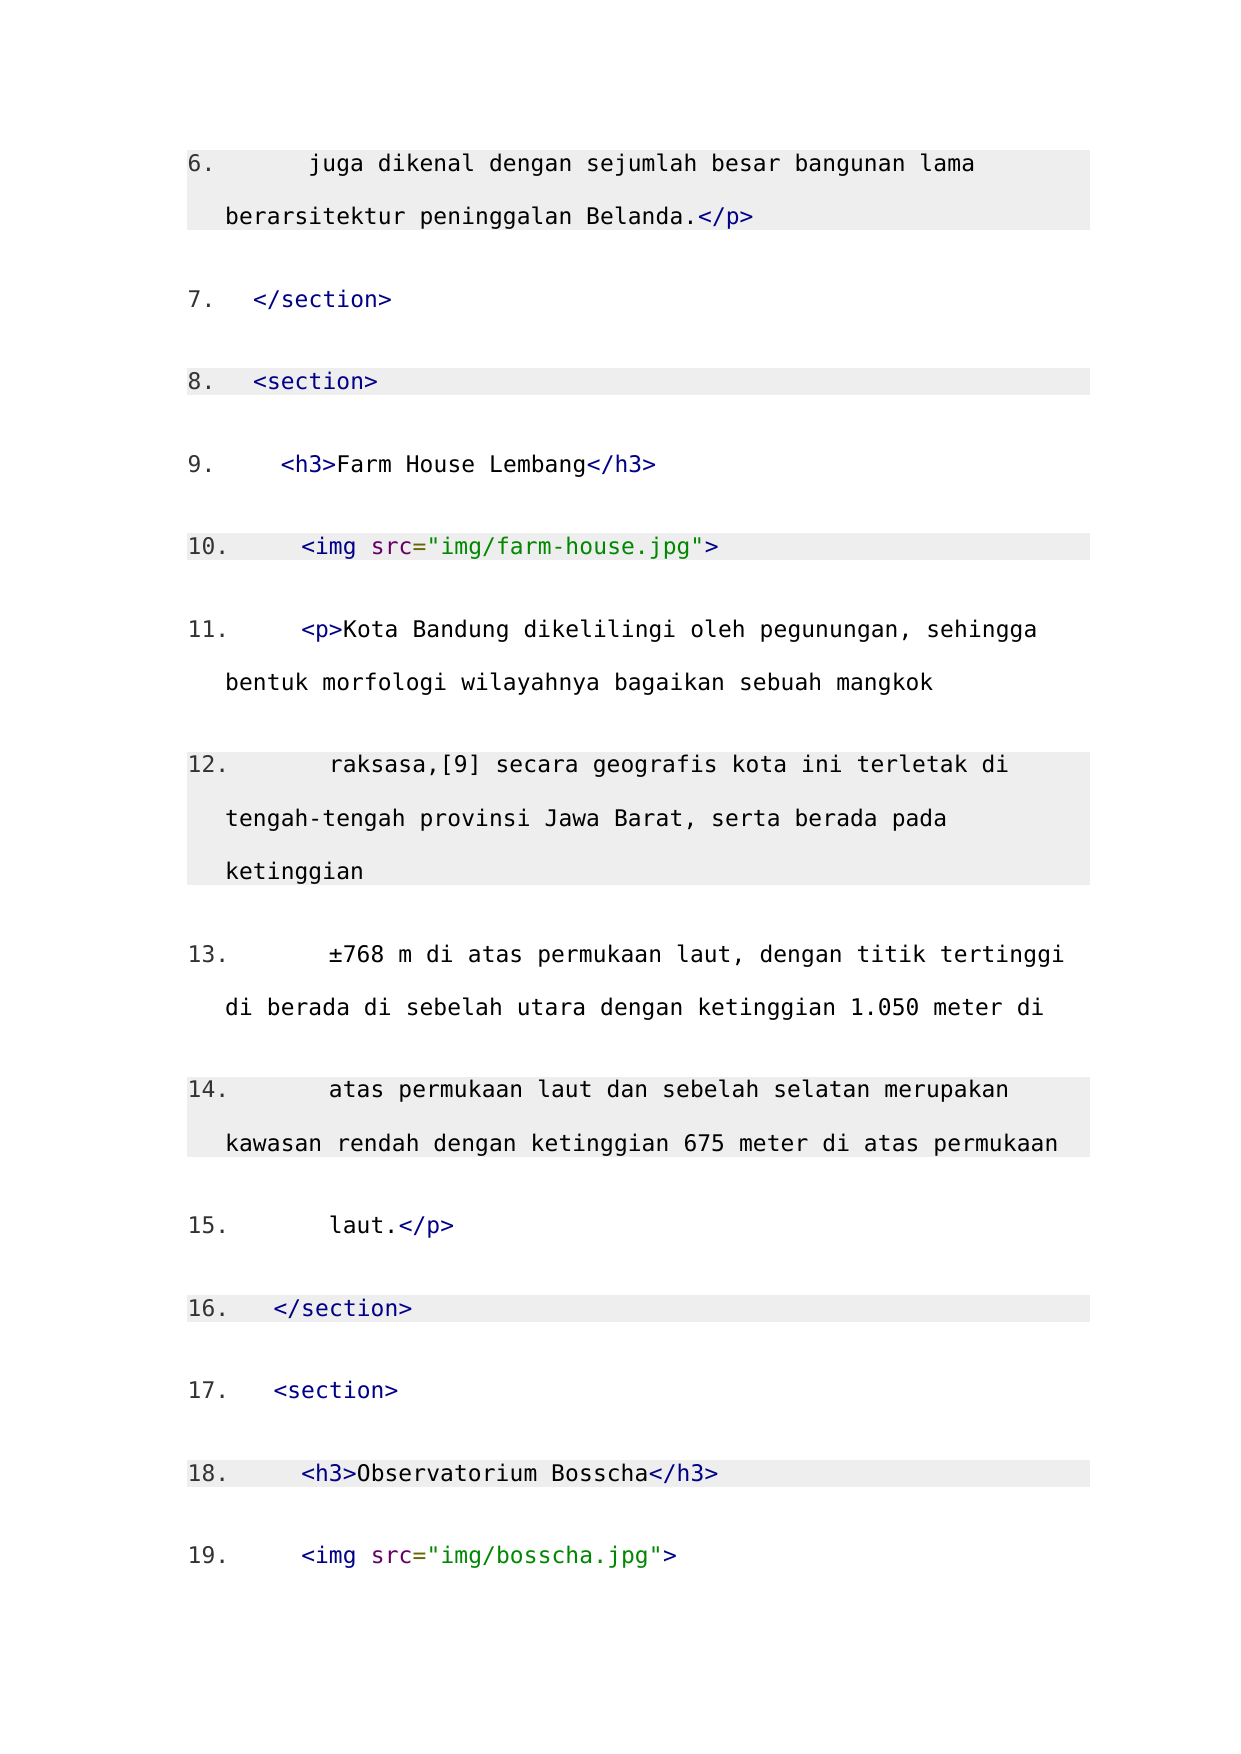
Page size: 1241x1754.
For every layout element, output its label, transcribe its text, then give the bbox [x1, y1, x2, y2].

list ±768 m di atas permukaan laut, dengan titik tertinggi di berada di sebelah utara dengan ketinggian 1.050 meter di [187, 941, 1090, 1021]
list juga dikenal dengan sejumlah besar bangunan lama berarsitektur peninggalan Belanda.</p> [187, 150, 1090, 230]
list <h3>Farm House Lembang</h3> [187, 451, 1090, 477]
list atas permukaan laut dan sebelah selatan merupakan kawasan rendah dengan ketinggian 675 meter di atas permukaan [187, 1077, 1090, 1157]
list raksasa,[9] secara geografis kota ini terletak di tengah-tengah provinsi Jawa Barat, serta berada pada ketinggian [187, 752, 1090, 885]
list laut.</p> [187, 1212, 1090, 1239]
list <img src="img/farm-house.jpg"> [187, 533, 1090, 560]
list </section> [187, 1295, 1090, 1322]
list <p>Kota Bandung dikelilingi oleh pegunungan, sehingga bentuk morfologi wilayahnya bagaikan sebuah mangkok [187, 616, 1090, 696]
list </section> [187, 286, 1090, 312]
list <section> [187, 1377, 1090, 1404]
list <img src="img/bosscha.jpg"> [187, 1542, 1090, 1569]
list <h3>Observatorium Bosscha</h3> [187, 1460, 1090, 1487]
list <section> [187, 368, 1090, 395]
